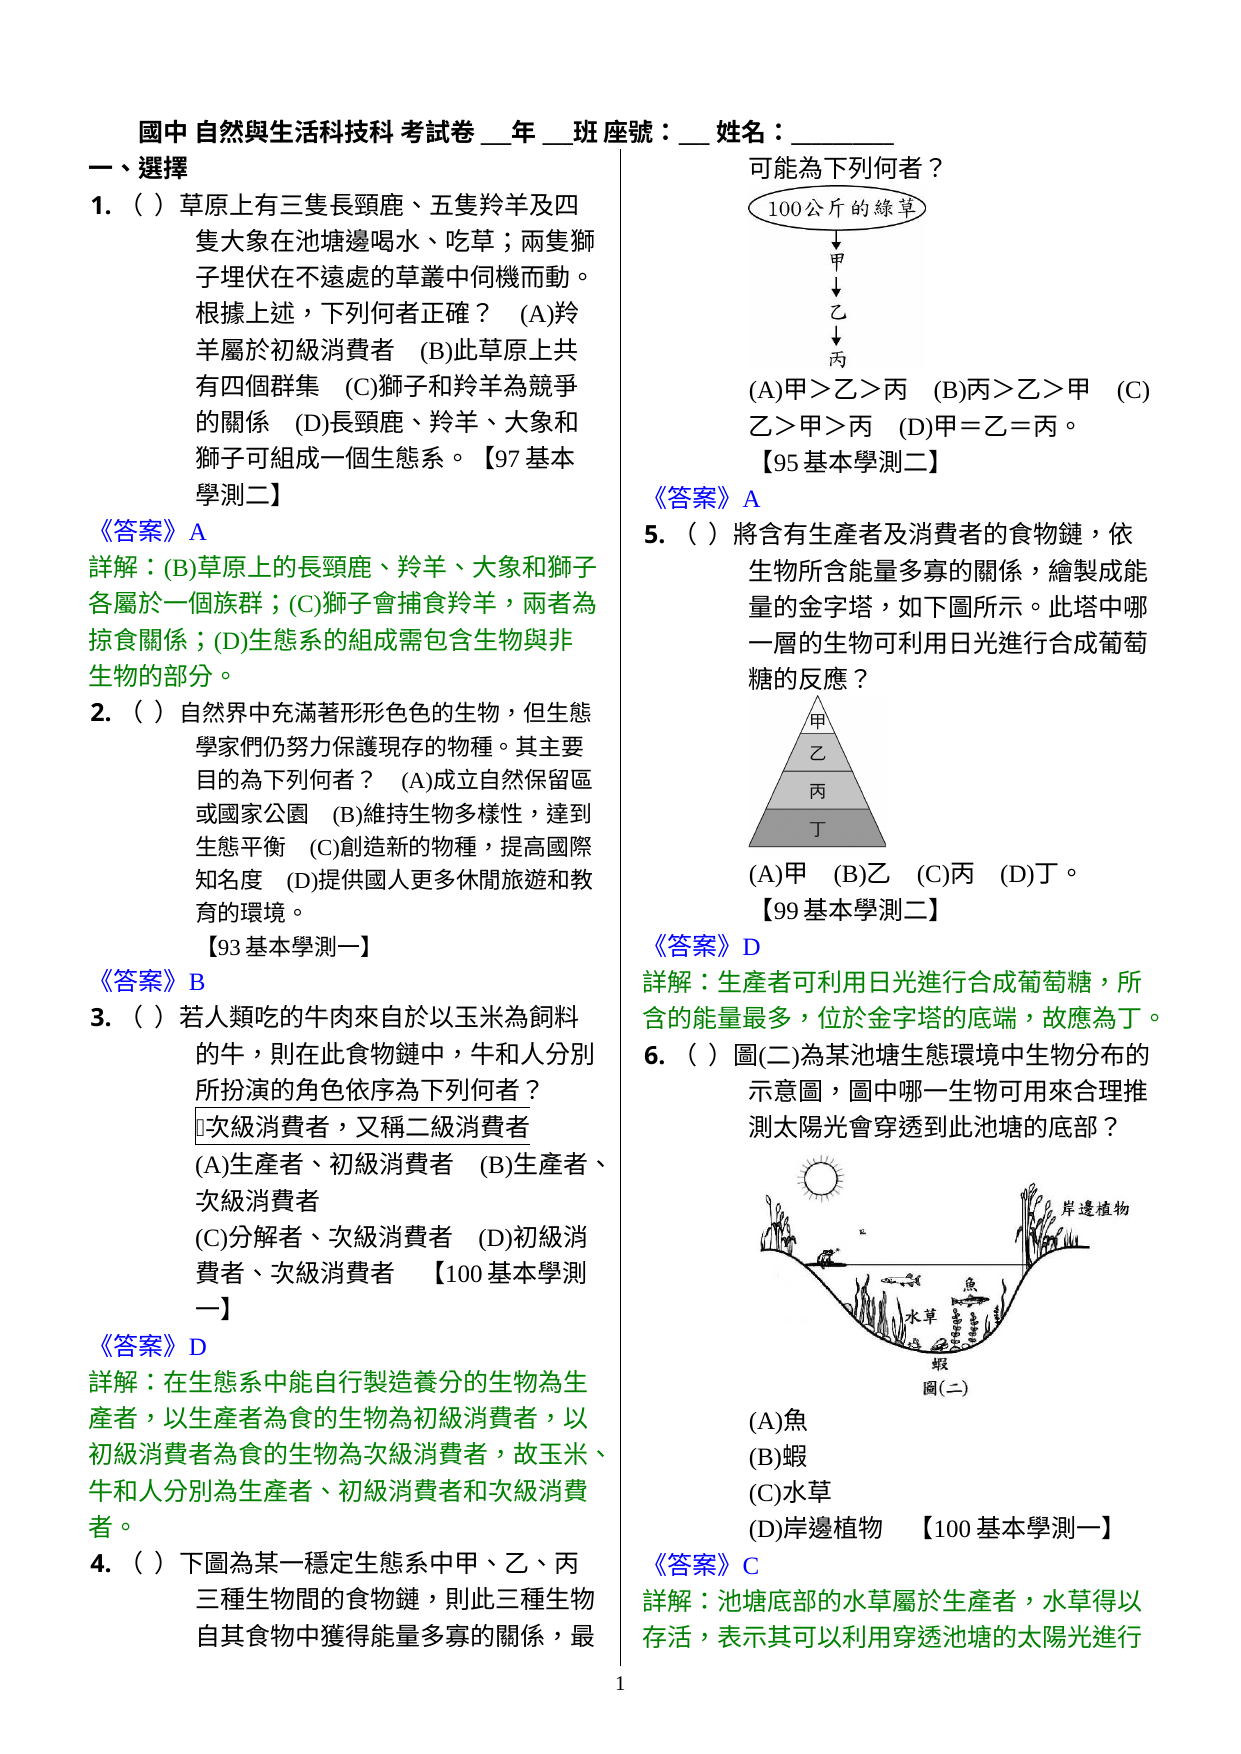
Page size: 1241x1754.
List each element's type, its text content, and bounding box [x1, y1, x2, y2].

picture [748, 185, 926, 370]
list （ ）將含有生產者及消費者的食物鏈，依生物所含能量多寡的關係，繪製成能量的金字塔，如下圖所示。此塔中哪一層的生物可利用日光進行合成葡萄糖的反應？ (A)甲 (B)乙 (C)丙 (D)丁。 【99基本學測二】 [672, 515, 1152, 926]
picture [748, 695, 887, 854]
list （ ）若人類吃的牛肉來自於以玉米為飼料的牛，則在此食物鏈中，牛和人分別所扮演的角色依序為下列何者？ 次級消費者，又稱二級消費者 (A)生產者、初級消費者 (B)生產者、次級消費者 (C)分解者、次級消費者 (D)初級消費者、次級消費者 【100基本學測一】 [118, 998, 598, 1326]
text 詳解：生產者可利用日光進行合成葡萄糖，所含的能量最多，位於金字塔的底端，故應為丁。 [642, 963, 1152, 1035]
list （ ）下圖為某一穩定生態系中甲、乙、丙三種生物間的食物鏈，則此三種生物自其食物中獲得能量多寡的關係，最可能為下列何者？ (A)甲＞乙＞丙 (B)丙＞乙＞甲 (C)乙＞甲＞丙 (D)甲＝乙＝丙。 【95基本學測二】 [672, 149, 1152, 478]
text 詳解：(B)草原上的長頸鹿、羚羊、大象和獅子各屬於一個族群；(C)獅子會捕食羚羊，兩者為掠食關係；(D)生態系的組成需包含生物與非生物的部分。 [88, 548, 598, 693]
list （ ）自然界中充滿著形形色色的生物，但生態學家們仍努力保護現存的物種。其主要目的為下列何者？ (A)成立自然保留區或國家公園 (B)維持生物多樣性，達到生態平衡 (C)創造新的物種，提高國際知名度 (D)提供國人更多休閒旅遊和教育的環境。 【93基本學測一】 [118, 693, 598, 962]
text 國中 自然與生活科技科 考試卷 ___年 ___班 座號：___ 姓名：__________ [88, 113, 1152, 149]
text 《答案》A [88, 511, 598, 548]
picture [748, 1143, 1141, 1401]
list （ ）下圖為某一穩定生態系中甲、乙、丙三種生物間的食物鏈，則此三種生物自其食物中獲得能量多寡的關係，最可能為下列何者？ (A)甲＞乙＞丙 (B)丙＞乙＞甲 (C)乙＞甲＞丙 (D)甲＝乙＝丙。 【95基本學測二】 [118, 1544, 598, 1652]
text 一、選擇 [88, 149, 598, 185]
text 《答案》B [88, 962, 598, 998]
text 《答案》D [88, 1326, 598, 1362]
text 《答案》D [642, 926, 1152, 963]
text 詳解：在生態系中能自行製造養分的生物為生產者，以生產者為食的生物為初級消費者，以初級消費者為食的生物為次級消費者，故玉米、牛和人分別為生產者、初級消費者和次級消費者。 [88, 1362, 598, 1544]
text 詳解：池塘底部的水草屬於生產者，水草得以存活，表示其可以利用穿透池塘的太陽光進行光合作用。 [642, 1581, 1152, 1654]
text 《答案》C [642, 1545, 1152, 1581]
list （ ）草原上有三隻長頸鹿、五隻羚羊及四隻大象在池塘邊喝水、吃草；兩隻獅子埋伏在不遠處的草叢中伺機而動。根據上述，下列何者正確？ (A)羚羊屬於初級消費者 (B)此草原上共有四個群集 (C)獅子和羚羊為競爭的關係 (D)長頸鹿、羚羊、大象和獅子可組成一個生態系。【97基本學測二】 [118, 185, 598, 511]
text 《答案》A [642, 478, 1152, 515]
